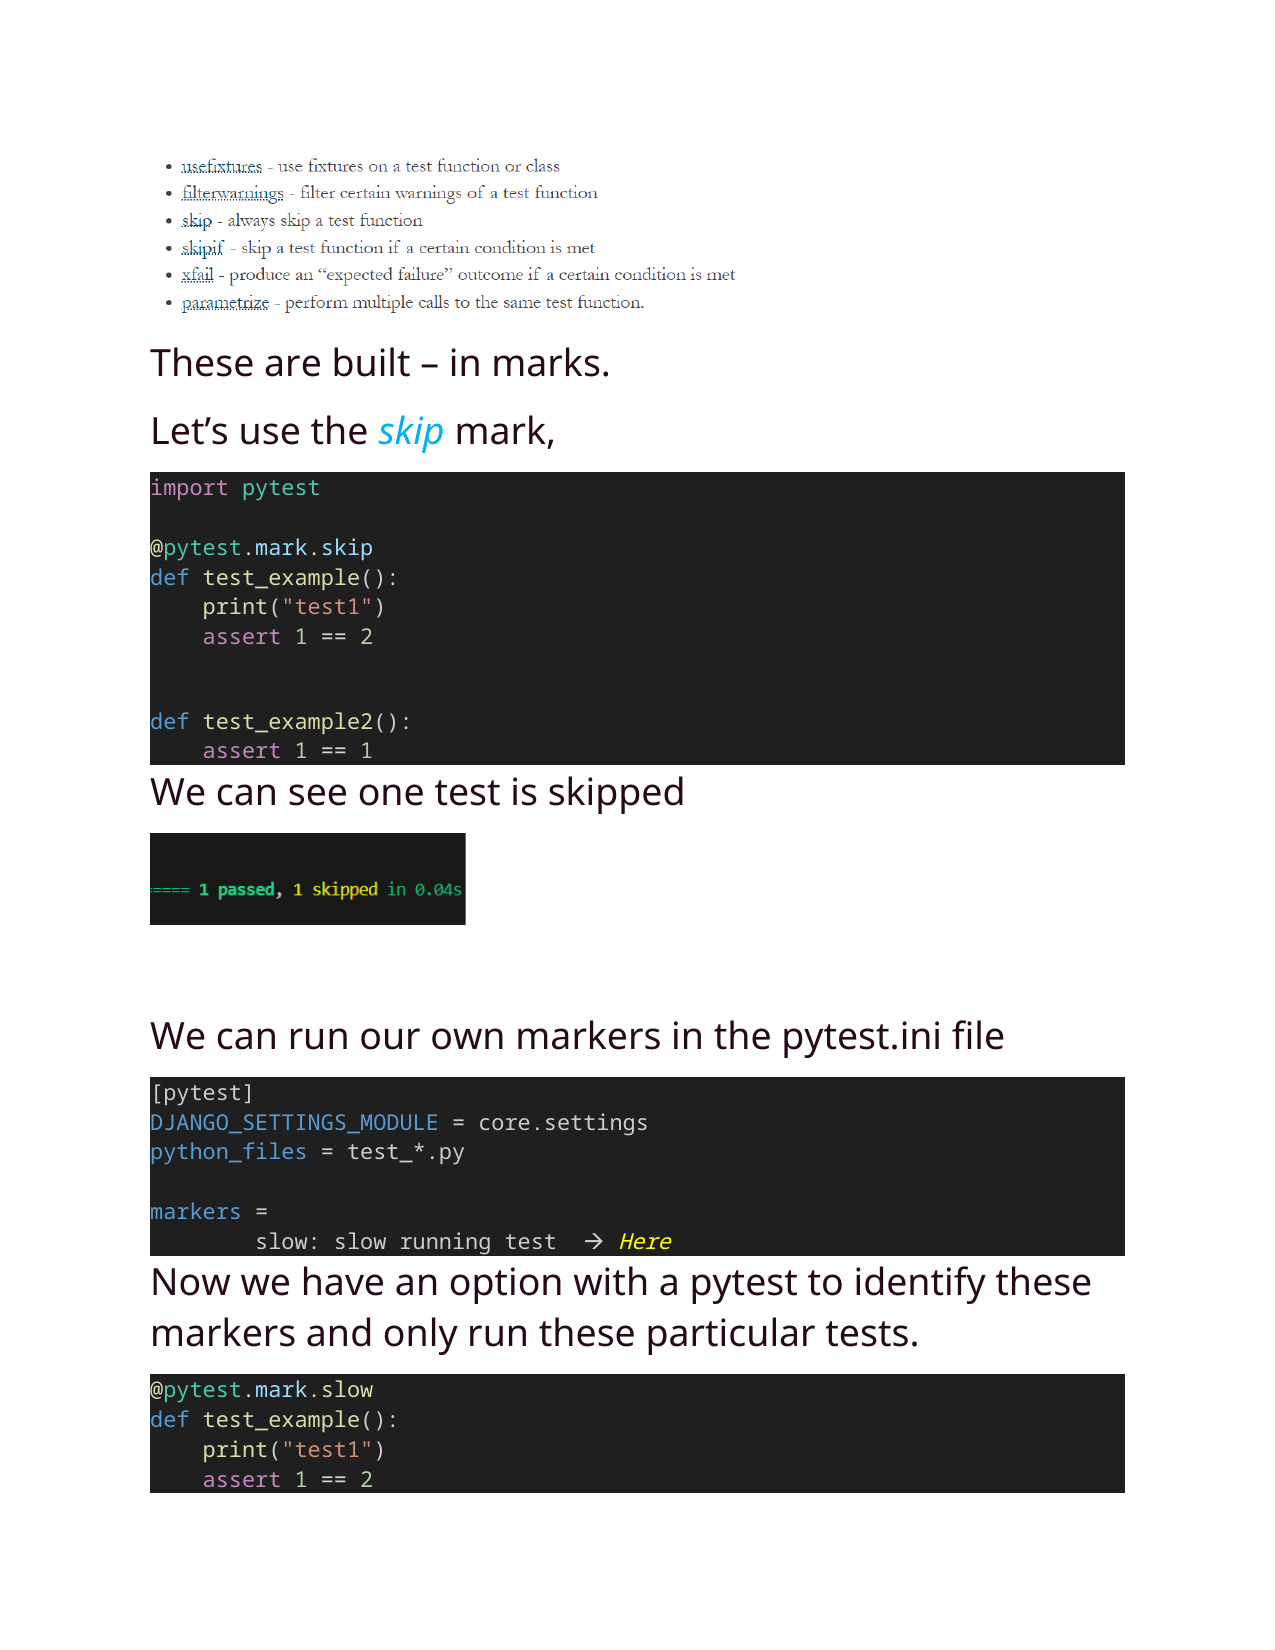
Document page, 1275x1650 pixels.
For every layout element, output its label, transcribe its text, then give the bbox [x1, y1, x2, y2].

text assert 1 == 2 [150, 621, 1125, 651]
text [pytest] [150, 1077, 1125, 1107]
text markers = [150, 1196, 1125, 1226]
text assert 1 == 1 [150, 736, 1125, 765]
text We can run our own markers in the pytest.ini file [150, 1009, 1125, 1060]
text python_files = test_*.py [150, 1136, 1125, 1166]
text Let’s use the skip mark, [150, 404, 1125, 456]
text Now we have an option with a pytest to identify these markers and only run these particular tests. [150, 1256, 1125, 1358]
picture [150, 150, 740, 321]
text def test_example(): [150, 1404, 1125, 1434]
text These are built – in marks. [150, 337, 1125, 388]
text DJANGO_SETTINGS_MODULE = core.settings [150, 1107, 1125, 1136]
text We can see one test is skipped [150, 765, 1125, 816]
text def test_example(): [150, 562, 1125, 591]
text @pytest.mark.skip [150, 532, 1125, 562]
picture [150, 833, 466, 925]
text def test_example2(): [150, 706, 1125, 736]
text assert 1 == 2 [150, 1464, 1125, 1493]
text print("test1") [150, 1434, 1125, 1464]
text import pytest [150, 472, 1125, 502]
text @pytest.mark.slow [150, 1374, 1125, 1404]
text slow: slow running test Here [150, 1226, 1125, 1256]
text print("test1") [150, 591, 1125, 621]
